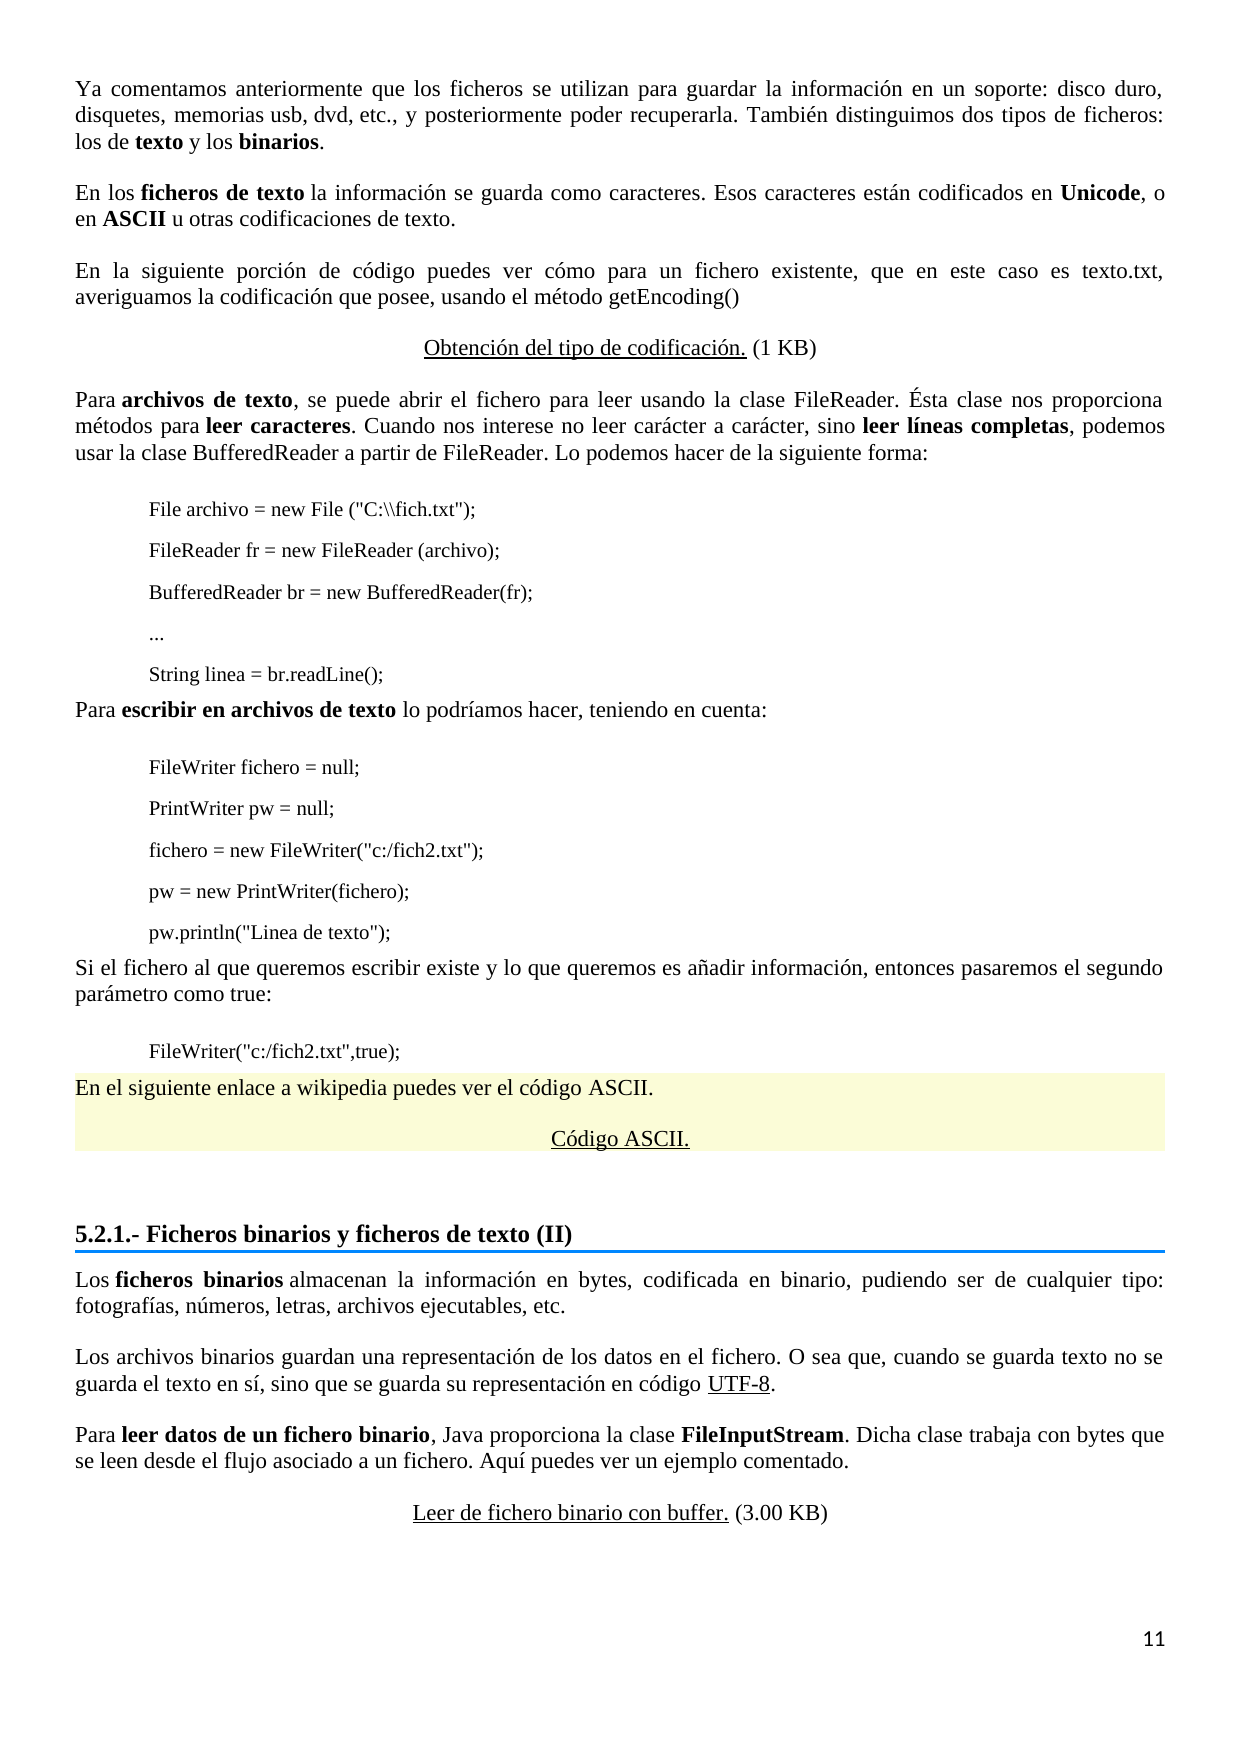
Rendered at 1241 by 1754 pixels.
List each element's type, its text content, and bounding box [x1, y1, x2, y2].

text FileWriter("c:/fich2.txt",true); [75, 1032, 1165, 1063]
text fichero = new FileWriter("c:/fich2.txt"); [149, 830, 1165, 862]
text Los archivos binarios guardan una representación de los datos en el fichero. O sea que, cuando se guarda texto no se guarda el texto en sí, sino que se guarda su representación en código UTF-8. [75, 1343, 1165, 1396]
text Para archivos de texto, se puede abrir el fichero para leer usando la clase FileReader. Ésta clase nos proporciona métodos para leer caracteres. Cuando nos interese no leer carácter a carácter, sino leer líneas completas, podemos usar la clase BufferedReader a partir de FileReader. Lo podemos hacer de la siguiente forma: [75, 386, 1165, 465]
text File archivo = new File ("C:\\fich.txt"); [149, 490, 1165, 521]
text PrintWriter pw = null; [149, 789, 1165, 820]
text ... [149, 614, 1165, 645]
text 5.2.1.- Ficheros binarios y ficheros de texto (II) [75, 1219, 1165, 1250]
text FileWriter fichero = null; [149, 748, 1165, 779]
text En la siguiente porción de código puedes ver cómo para un fichero existente, que en este caso es texto.txt, averiguamos la codificación que posee, usando el método getEncoding() [75, 257, 1165, 309]
text Si el fichero al que queremos escribir existe y lo que queremos es añadir información, entonces pasaremos el segundo parámetro como true: [75, 954, 1165, 1007]
text String linea = br.readLine(); [149, 655, 1165, 686]
text En los ficheros de texto la información se guarda como caracteres. Esos caracteres están codificados en Unicode, o en ASCII u otras codificaciones de texto. [75, 179, 1165, 232]
text FileReader fr = new FileReader (archivo); [149, 531, 1165, 562]
text Para leer datos de un fichero binario, Java proporciona la clase FileInputStream. Dicha clase trabaja con bytes que se leen desde el flujo asociado a un fichero. Aquí puedes ver un ejemplo comentado. [75, 1421, 1165, 1474]
text Para escribir en archivos de texto lo podríamos hacer, teniendo en cuenta: [75, 697, 1165, 723]
text Leer de fichero binario con buffer. (3.00 KB) [75, 1499, 1165, 1525]
text En el siguiente enlace a wikipedia puedes ver el código ASCII. [75, 1073, 1165, 1100]
text Código ASCII. [75, 1125, 1165, 1151]
text pw.println("Linea de texto"); [149, 913, 1165, 944]
text BufferedReader br = new BufferedReader(fr); [149, 572, 1165, 604]
text Ya comentamos anteriormente que los ficheros se utilizan para guardar la información en un soporte: disco duro, disquetes, memorias usb, dvd, etc., y posteriormente poder recuperarla. También distinguimos dos tipos de ficheros: los de texto y los binarios. [75, 75, 1165, 154]
text pw = new PrintWriter(fichero); [149, 872, 1165, 903]
text Los ficheros binarios almacenan la información en bytes, codificada en binario, pudiendo ser de cualquier tipo: fotografías, números, letras, archivos ejecutables, etc. [75, 1266, 1165, 1318]
text Obtención del tipo de codificación. (1 KB) [75, 334, 1165, 361]
